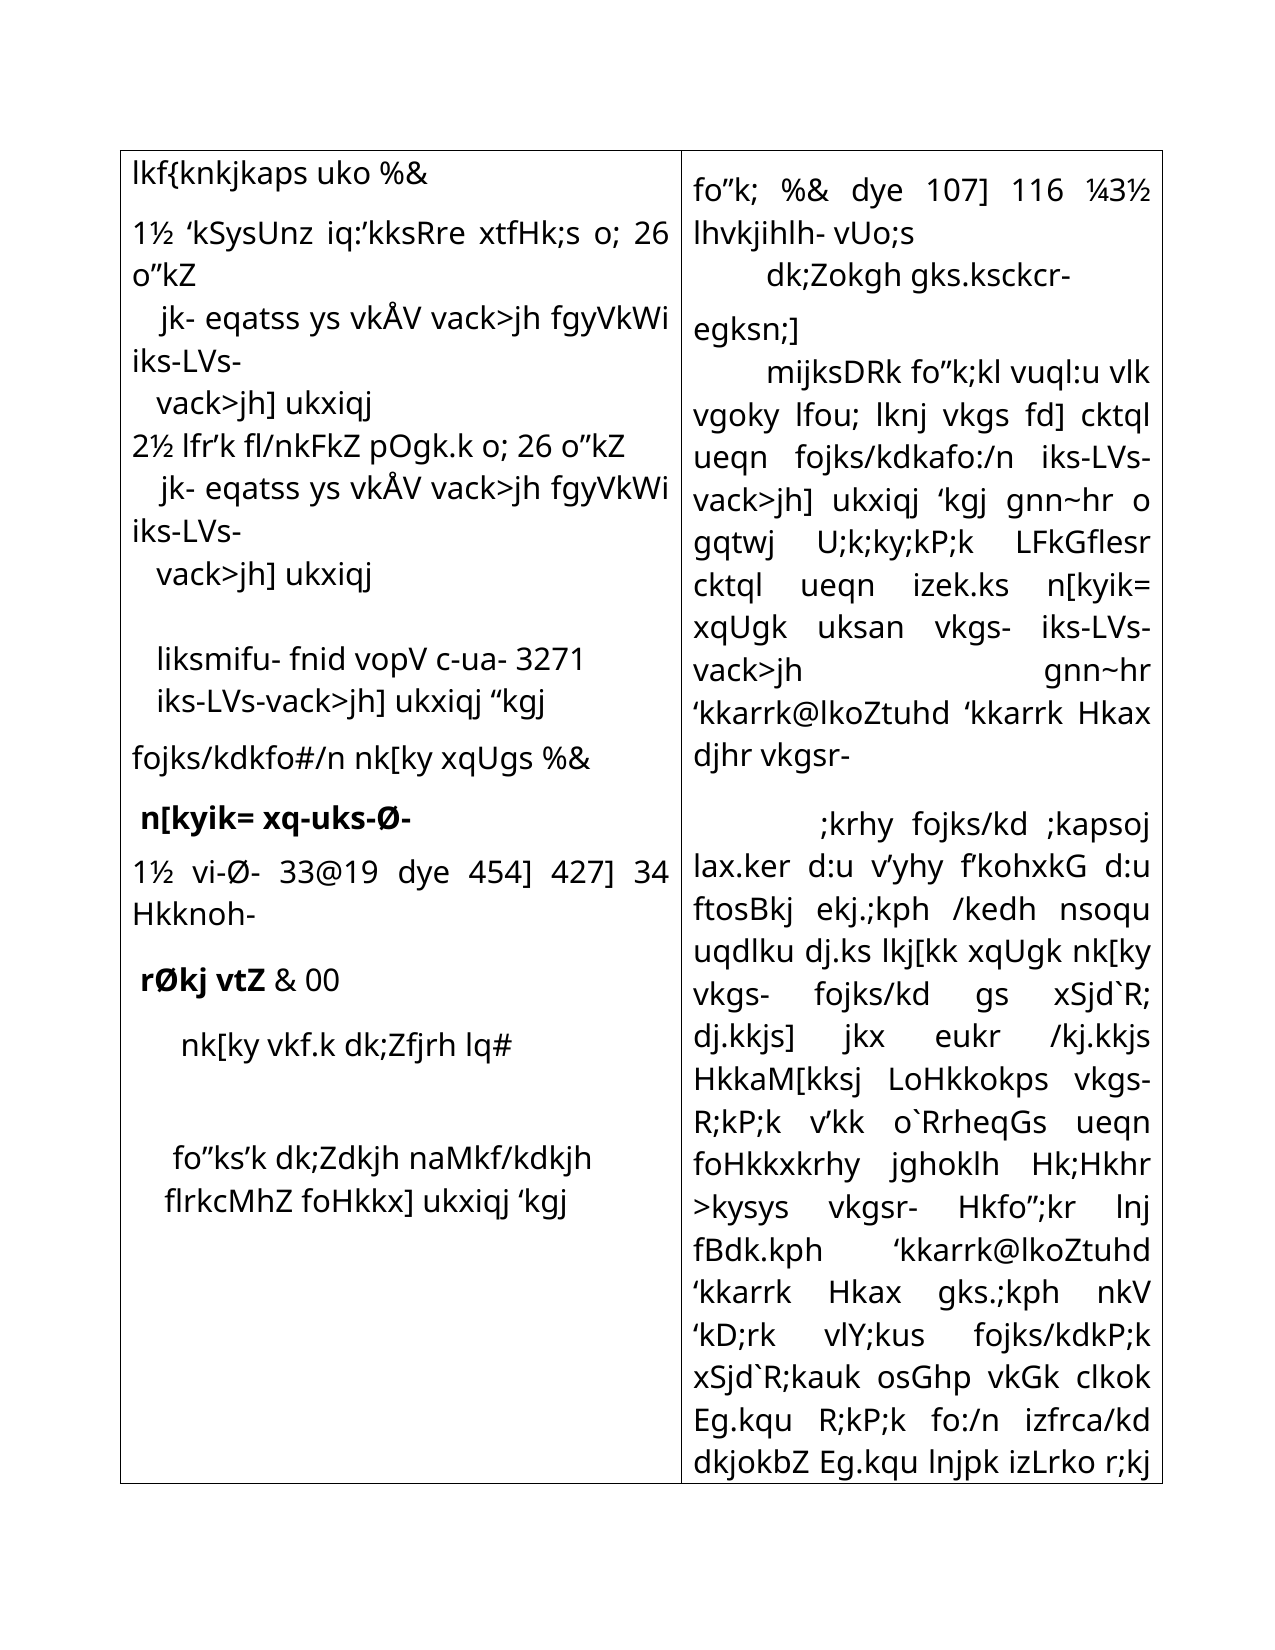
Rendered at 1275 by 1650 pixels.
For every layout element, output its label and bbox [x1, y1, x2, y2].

table_cell [121, 151, 681, 1483]
table_cell [682, 151, 1162, 1483]
